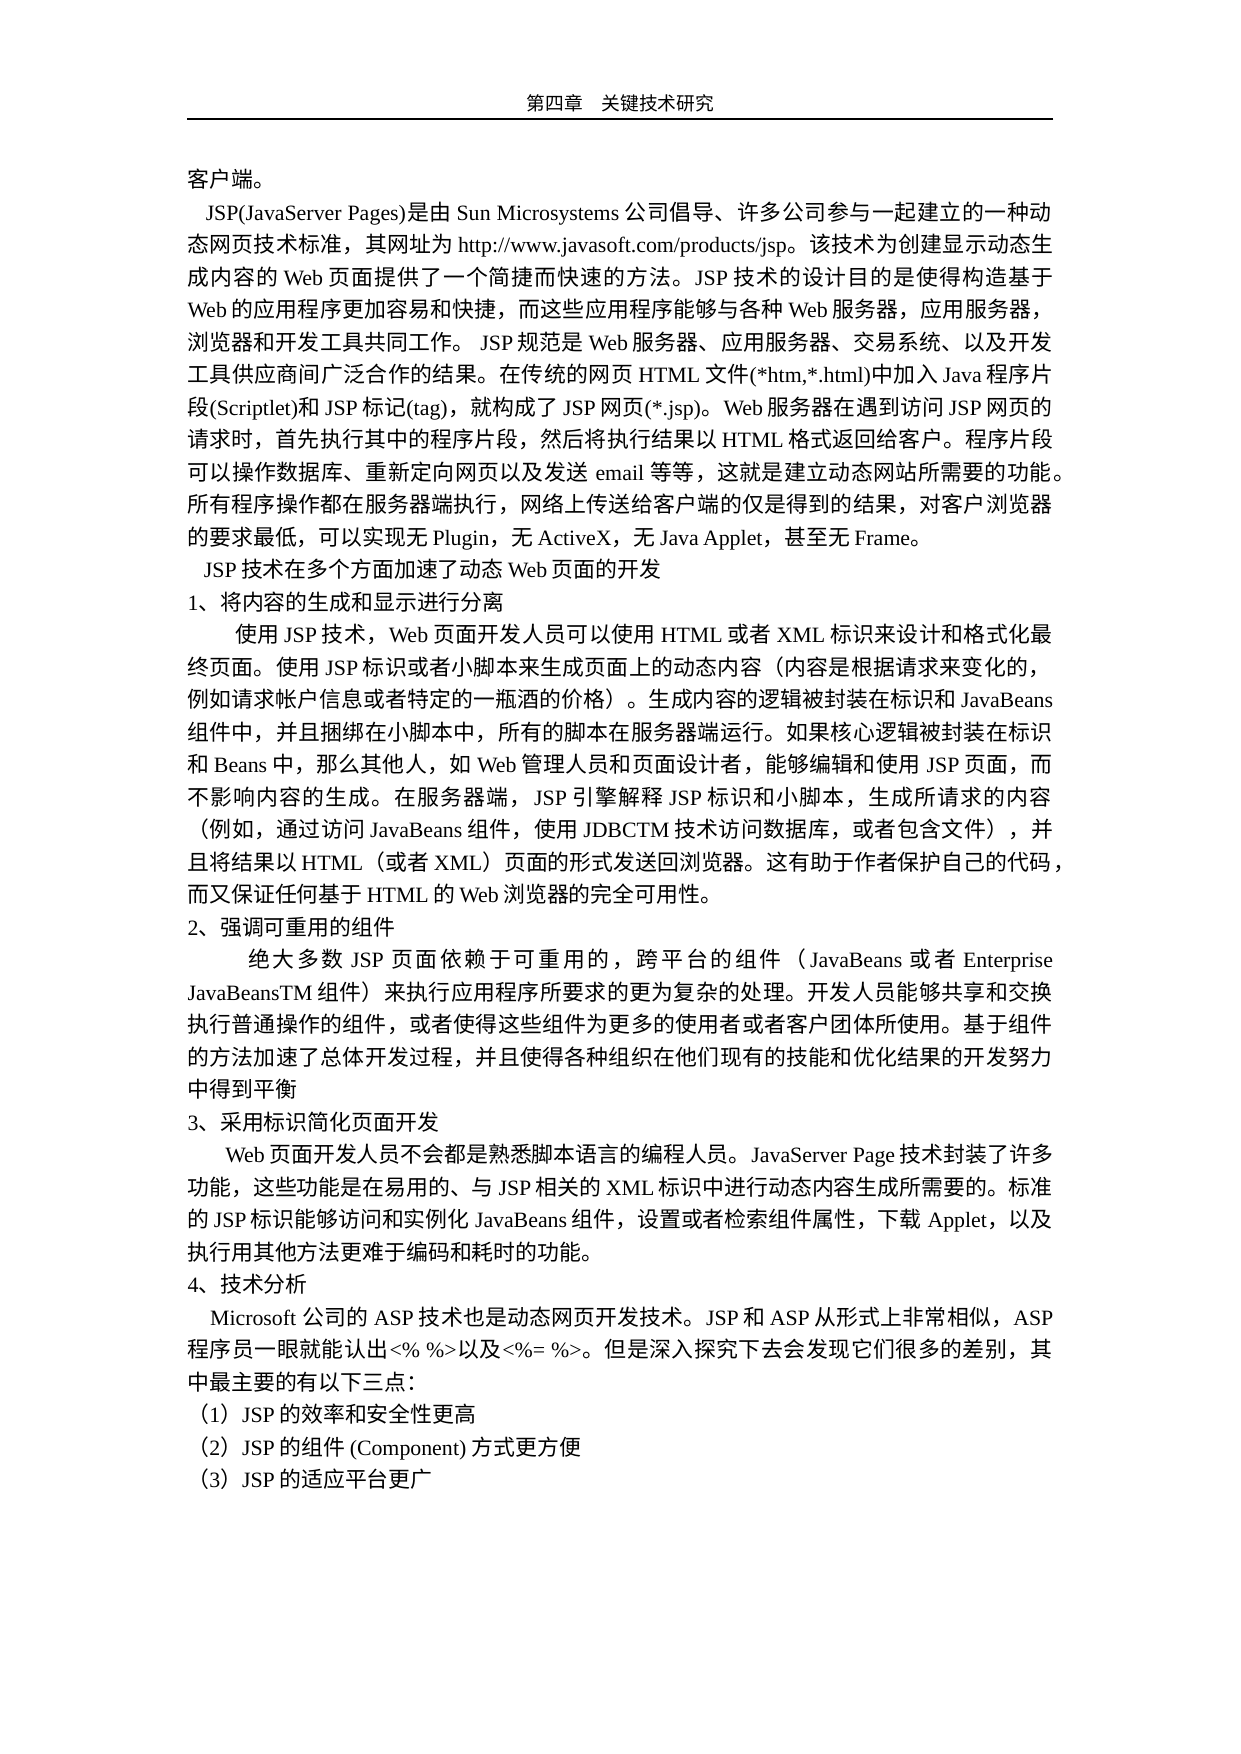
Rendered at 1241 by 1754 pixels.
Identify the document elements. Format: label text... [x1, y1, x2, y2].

text Web页面开发人员不会都是熟悉脚本语言的编程人员。JavaServer Page技术封装了许多功能，这些功能是在易用的、与JSP相关的XML标识中进行动态内容生成所需要的。标准的JSP标识能够访问和实例化JavaBeans组件，设置或者检索组件属性，下载Applet，以及执行用其他方法更难于编码和耗时的功能。 [187, 1137, 1053, 1267]
text 1、将内容的生成和显示进行分离 [187, 584, 1053, 617]
text Microsoft 公司的 ASP 技术也是动态网页开发技术。JSP和ASP从形式上非常相似，ASP程序员一眼就能认出<% %>以及<%= %>。但是深入探究下去会发现它们很多的差别，其中最主要的有以下三点： [187, 1299, 1053, 1397]
text （1）JSP的效率和安全性更高 [187, 1397, 1053, 1429]
text JSP(JavaServer Pages)是由Sun Microsystems公司倡导、许多公司参与一起建立的一种动态网页技术标准，其网址为http://www.javasoft.com/products/jsp。该技术为创建显示动态生成内容的Web页面提供了一个简捷而快速的方法。JSP技术的设计目的是使得构造基于Web的应用程序更加容易和快捷，而这些应用程序能够与各种Web服务器，应用服务器，浏览器和开发工具共同工作。 JSP规范是Web服务器、应用服务器、交易系统、以及开发工具供应商间广泛合作的结果。在传统的网页HTML文件(*htm,*.html)中加入Java程序片段(Scriptlet)和JSP标记(tag)，就构成了JSP网页(*.jsp)。Web服务器在遇到访问JSP网页的请求时，首先执行其中的程序片段，然后将执行结果以HTML格式返回给客户。程序片段可以操作数据库、重新定向网页以及发送 email 等等，这就是建立动态网站所需要的功能。所有程序操作都在服务器端执行，网络上传送给客户端的仅是得到的结果，对客户浏览器的要求最低，可以实现无Plugin，无ActiveX，无Java Applet，甚至无Frame。 [187, 194, 1053, 552]
text 2、强调可重用的组件 [187, 909, 1053, 942]
text 3、采用标识简化页面开发 [187, 1104, 1053, 1137]
text 绝大多数JSP页面依赖于可重用的，跨平台的组件（JavaBeans或者Enterprise JavaBeansTM组件）来执行应用程序所要求的更为复杂的处理。开发人员能够共享和交换执行普通操作的组件，或者使得这些组件为更多的使用者或者客户团体所使用。基于组件的方法加速了总体开发过程，并且使得各种组织在他们现有的技能和优化结果的开发努力中得到平衡 [187, 942, 1053, 1104]
text 使用JSP技术，Web页面开发人员可以使用HTML或者XML标识来设计和格式化最终页面。使用JSP标识或者小脚本来生成页面上的动态内容（内容是根据请求来变化的，例如请求帐户信息或者特定的一瓶酒的价格）。生成内容的逻辑被封装在标识和JavaBeans组件中，并且捆绑在小脚本中，所有的脚本在服务器端运行。如果核心逻辑被封装在标识和Beans中，那么其他人，如Web管理人员和页面设计者，能够编辑和使用JSP页面，而不影响内容的生成。在服务器端，JSP引擎解释JSP标识和小脚本，生成所请求的内容（例如，通过访问JavaBeans组件，使用JDBCTM技术访问数据库，或者包含文件），并且将结果以HTML（或者XML）页面的形式发送回浏览器。这有助于作者保护自己的代码，而又保证任何基于HTML的Web浏览器的完全可用性。 [187, 617, 1053, 909]
text JSP技术在多个方面加速了动态Web页面的开发 [187, 552, 1053, 584]
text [187, 162, 1053, 194]
text 4、技术分析 [187, 1267, 1053, 1299]
text （2）JSP的组件 (Component) 方式更方便 [187, 1429, 1053, 1462]
text （3）JSP的适应平台更广 [187, 1462, 1053, 1494]
